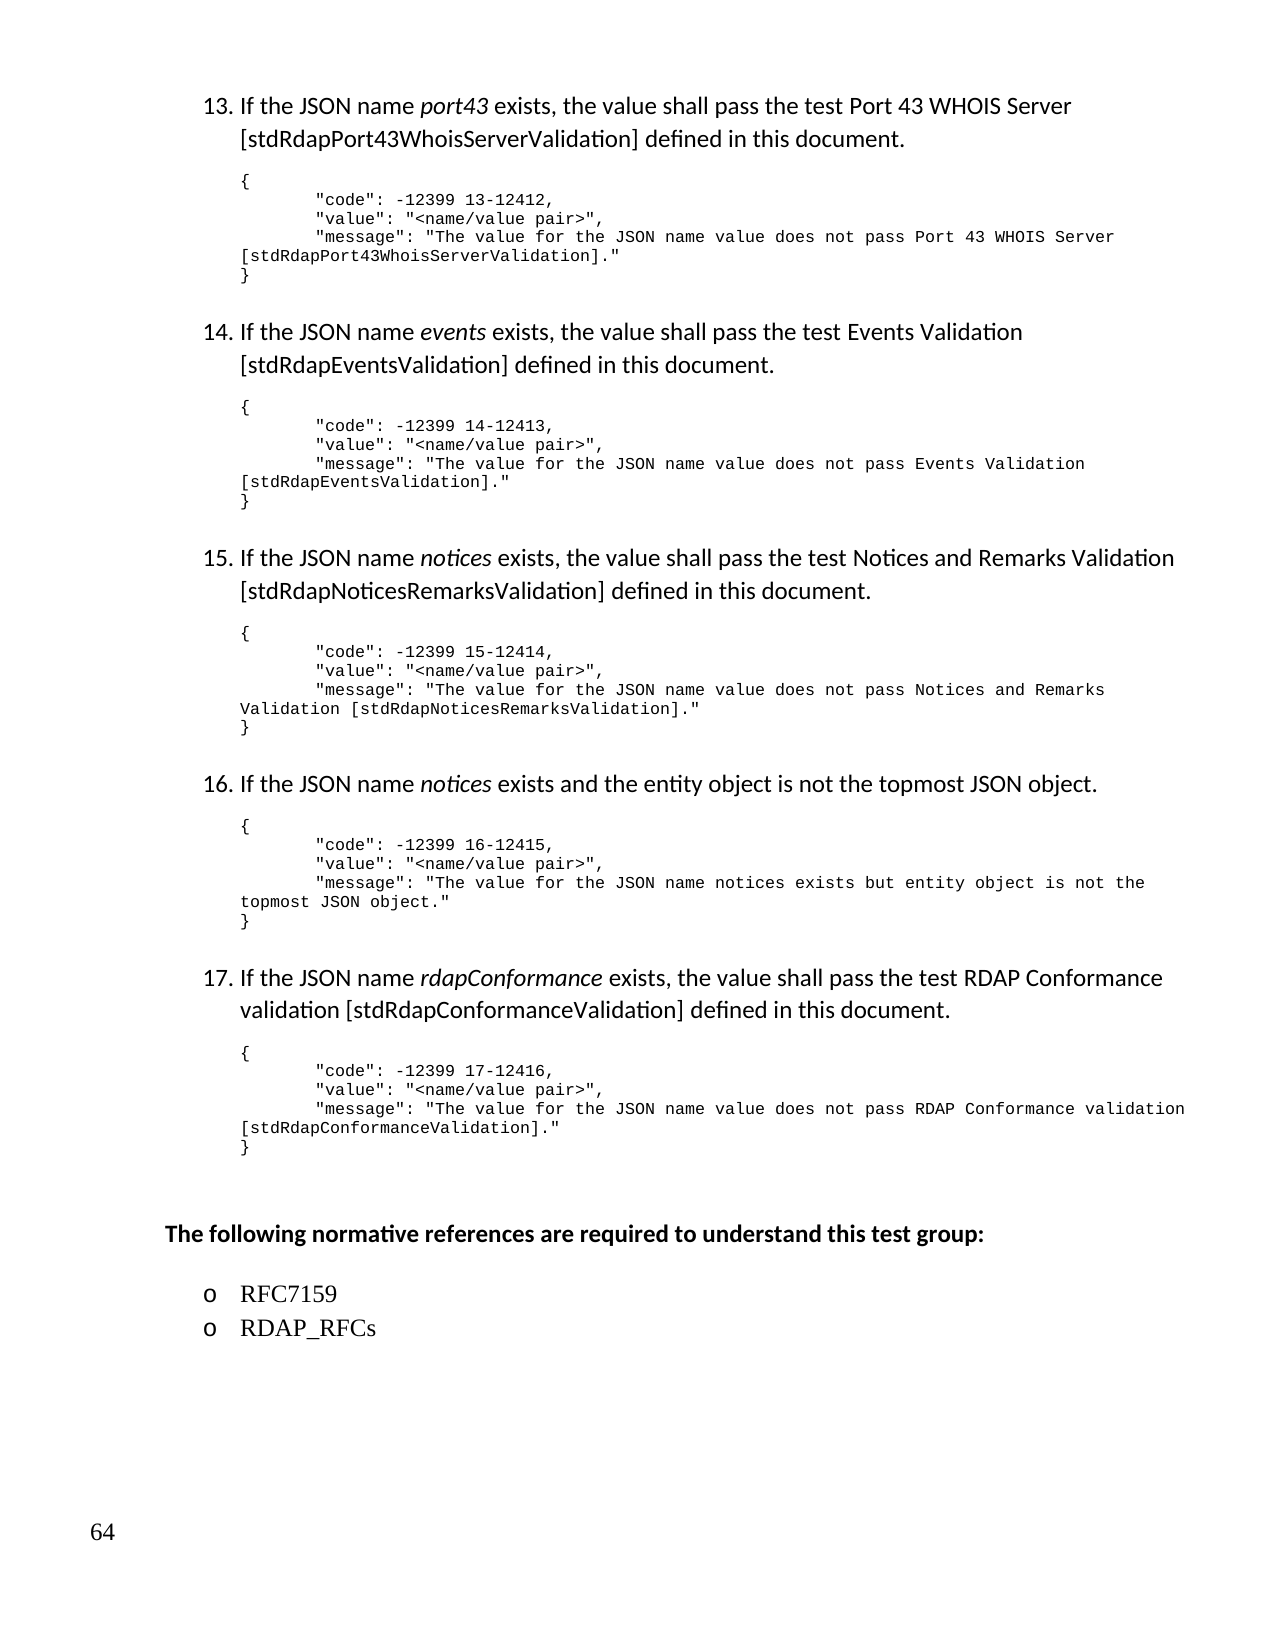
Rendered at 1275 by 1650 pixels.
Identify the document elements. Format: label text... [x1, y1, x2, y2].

text "code": -12414, [240, 644, 1185, 662]
text "message": "The value for the JSON name value does not pass Notices and Remarks Validation [stdRdapNoticesRemarksValidation]." [240, 681, 1185, 719]
text "value": "<name/value pair>", [240, 436, 1185, 455]
list If the JSON name events exists, the value shall pass the test Events Validation [stdRdapEventsValidation] defined in this document. [202, 316, 1185, 379]
text "value": "<name/value pair>", [240, 662, 1185, 681]
text "value": "<name/value pair>", [240, 1082, 1185, 1101]
text { [240, 399, 1185, 417]
text { [240, 625, 1185, 644]
text { [240, 172, 1185, 191]
list If the JSON name notices exists, the value shall pass the test Notices and Remarks Validation [stdRdapNoticesRemarksValidation] defined in this document. [202, 542, 1185, 606]
text } [240, 267, 1185, 286]
text { [240, 818, 1185, 837]
list If the JSON name port43 exists, the value shall pass the test Port 43 WHOIS Server [stdRdapPort43WhoisServerValidation] defined in this document. [202, 90, 1185, 153]
text } [240, 719, 1185, 738]
list RFC7159 [202, 1279, 1185, 1310]
list If the JSON name notices exists and the entity object is not the topmost JSON object. [202, 768, 1185, 799]
text "message": "The value for the JSON name value does not pass RDAP Conformance validation [stdRdapConformanceValidation]." [240, 1101, 1185, 1138]
text "message": "The value for the JSON name notices exists but entity object is not the topmost JSON object." [240, 874, 1185, 912]
text } [240, 912, 1185, 931]
text "value": "<name/value pair>", [240, 856, 1185, 874]
text { [240, 1044, 1185, 1063]
text "code": -12412, [240, 191, 1185, 210]
text "message": "The value for the JSON name value does not pass Events Validation [stdRdapEventsValidation]." [240, 455, 1185, 493]
text "message": "The value for the JSON name value does not pass Port 43 WHOIS Server [stdRdapPort43WhoisServerValidation]." [240, 229, 1185, 267]
text "code": -12413, [240, 417, 1185, 436]
list If the JSON name rdapConformance exists, the value shall pass the test RDAP Conformance validation [stdRdapConformanceValidation] defined in this document. [202, 962, 1185, 1025]
text } [240, 1138, 1185, 1157]
text "code": -12416, [240, 1063, 1185, 1082]
text The following normative references are required to understand this test group: [90, 1218, 1185, 1249]
text } [240, 493, 1185, 512]
list RDAP_RFCs [202, 1313, 1185, 1343]
text "code": -12415, [240, 837, 1185, 856]
text "value": "<name/value pair>", [240, 210, 1185, 229]
